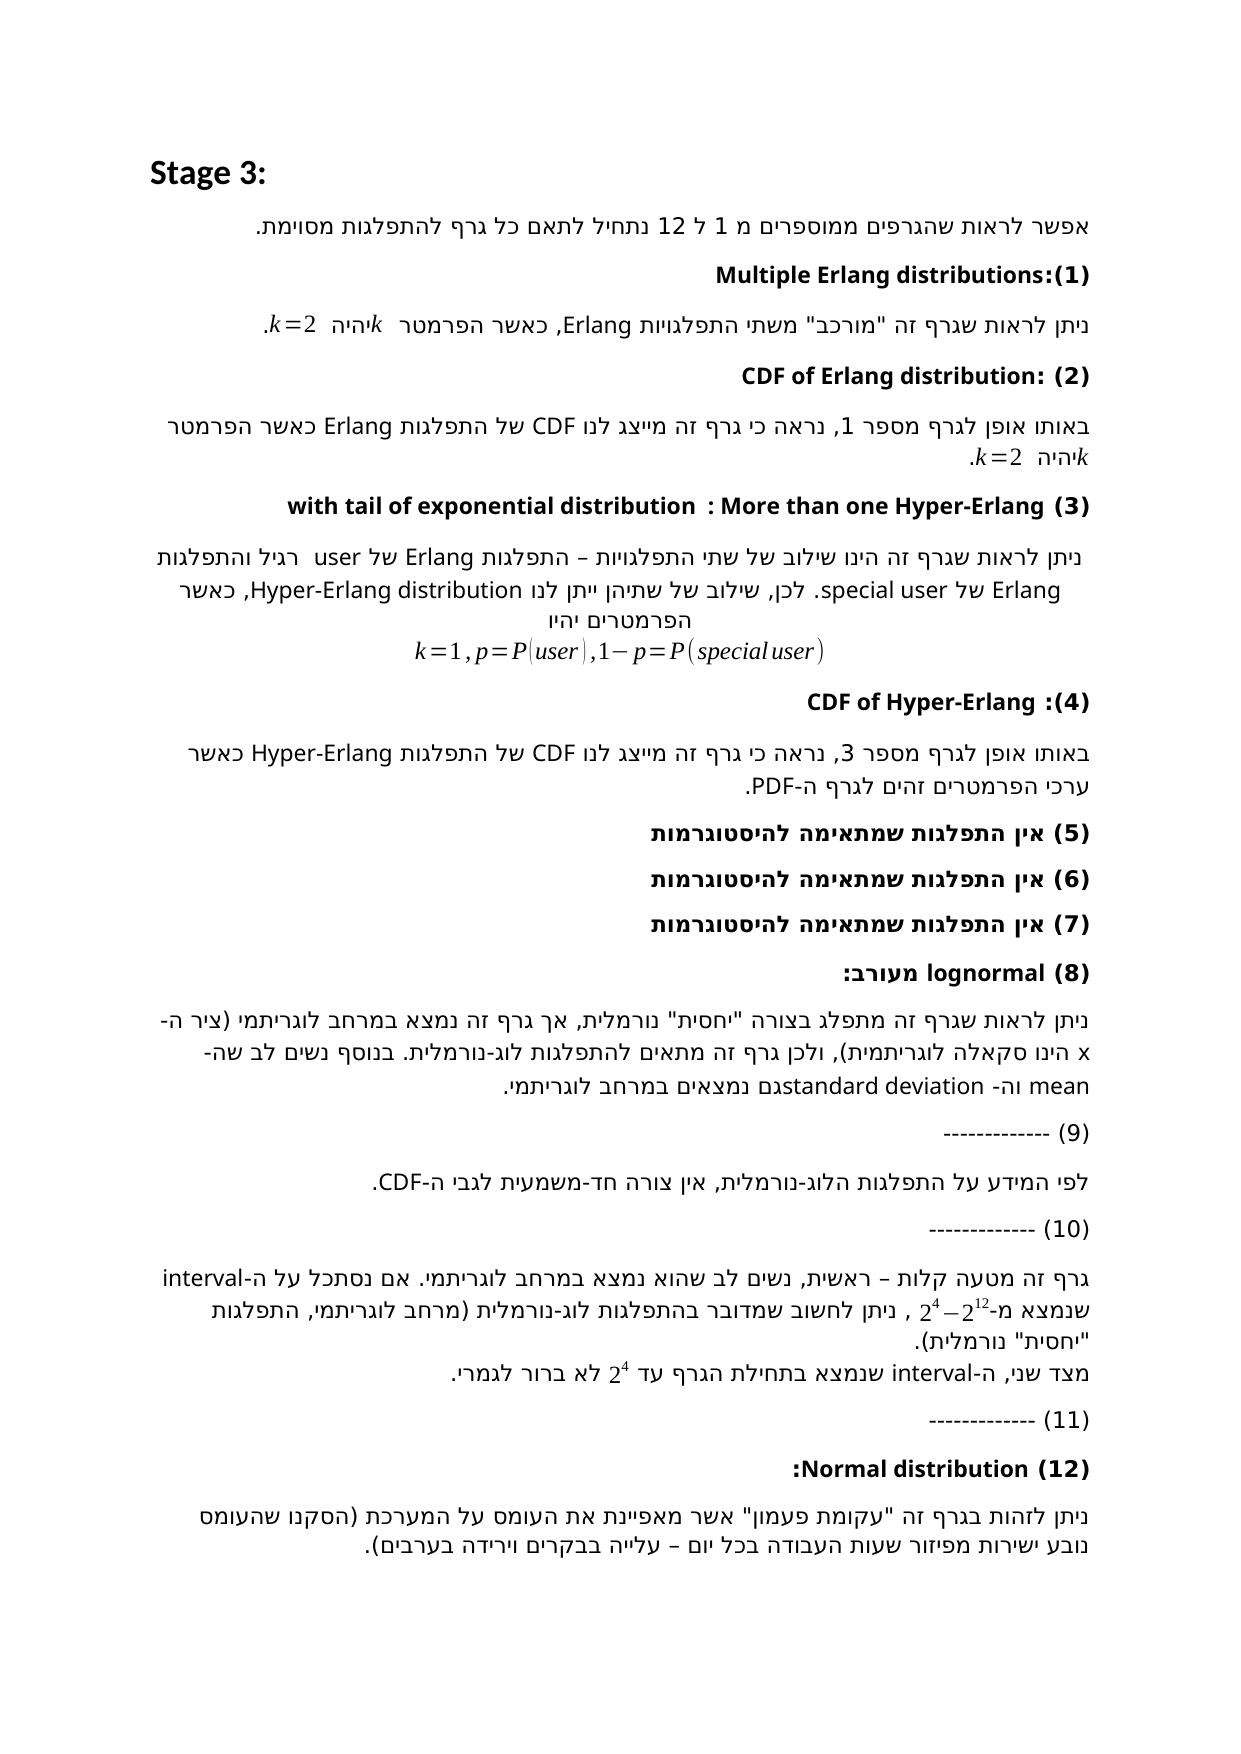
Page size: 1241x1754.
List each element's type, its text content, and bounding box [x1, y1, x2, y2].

text ניתן לראות שגרף זה "מורכב" משתי התפלגויות Erlang, כאשר הפרמטר יהיה . [150, 309, 1090, 340]
text גרף זה מטעה קלות – ראשית, נשים לב שהוא נמצא במרחב לוגריתמי. אם נסתכל על ה-interval שנמצא מ- , ניתן לחשוב שמדובר בהתפלגות לוג-נורמלית (מרחב לוגריתמי, התפלגות "יחסית" נורמלית). מצד שני, ה-interval שנמצא בתחילת הגרף עד לא ברור לגמרי. [150, 1262, 1090, 1388]
text (5) אין התפלגות שמתאימה להיסטוגרמות [150, 820, 1090, 847]
text (10) ------------- [150, 1216, 1090, 1243]
text ניתן לזהות בגרף זה "עקומת פעמון" אשר מאפיינת את העומס על המערכת (הסקנו שהעומס נובע ישירות מפיזור שעות העבודה בכל יום – עלייה בבקרים וירידה בערבים). [150, 1503, 1090, 1558]
text (3) with tail of exponential distribution : More than one Hyper-Erlang [150, 490, 1090, 521]
text (7) אין התפלגות שמתאימה להיסטוגרמות [150, 911, 1090, 938]
text (8) lognormal מעורב: [150, 957, 1090, 988]
text (11) ------------- [150, 1407, 1090, 1434]
text (1):Multiple Erlang distributions [150, 259, 1090, 290]
text (6) אין התפלגות שמתאימה להיסטוגרמות [150, 866, 1090, 892]
text באותו אופן לגרף מספר 1, נראה כי גרף זה מייצג לנו CDF של התפלגות Erlang כאשר הפרמטר יהיה . [150, 410, 1090, 471]
text Stage 3: [150, 150, 1090, 193]
text ניתן לראות שגרף זה מתפלג בצורה "יחסית" נורמלית, אך גרף זה נמצא במרחב לוגריתמי (ציר ה-x הינו סקאלה לוגריתמית), ולכן גרף זה מתאים להתפלגות לוג-נורמלית. בנוסף נשים לב שה-mean וה- standard deviationגם נמצאים במרחב לוגריתמי. [150, 1007, 1090, 1101]
text (4): CDF of Hyper-Erlang [150, 686, 1090, 717]
text באותו אופן לגרף מספר 3, נראה כי גרף זה מייצג לנו CDF של התפלגות Hyper-Erlang כאשר ערכי הפרמטרים זהים לגרף ה-PDF. [150, 737, 1090, 801]
text לפי המידע על התפלגות הלוג-נורמלית, אין צורה חד-משמעית לגבי ה-CDF. [150, 1166, 1090, 1197]
text אפשר לראות שהגרפים ממוספרים מ 1 ל 12 נתחיל לתאם כל גרף להתפלגות מסוימת. [150, 213, 1090, 240]
text (2) :CDF of Erlang distribution [150, 359, 1090, 391]
text ניתן לראות שגרף זה הינו שילוב של שתי התפלגויות – התפלגות Erlang של user רגיל והתפלגות Erlang של special user. לכן, שילוב של שתיהן ייתן לנו Hyper-Erlang distribution, כאשר הפרמטרים יהיו [150, 541, 1090, 667]
text (9) ------------- [150, 1120, 1090, 1147]
text (12) Normal distribution: [150, 1453, 1090, 1484]
